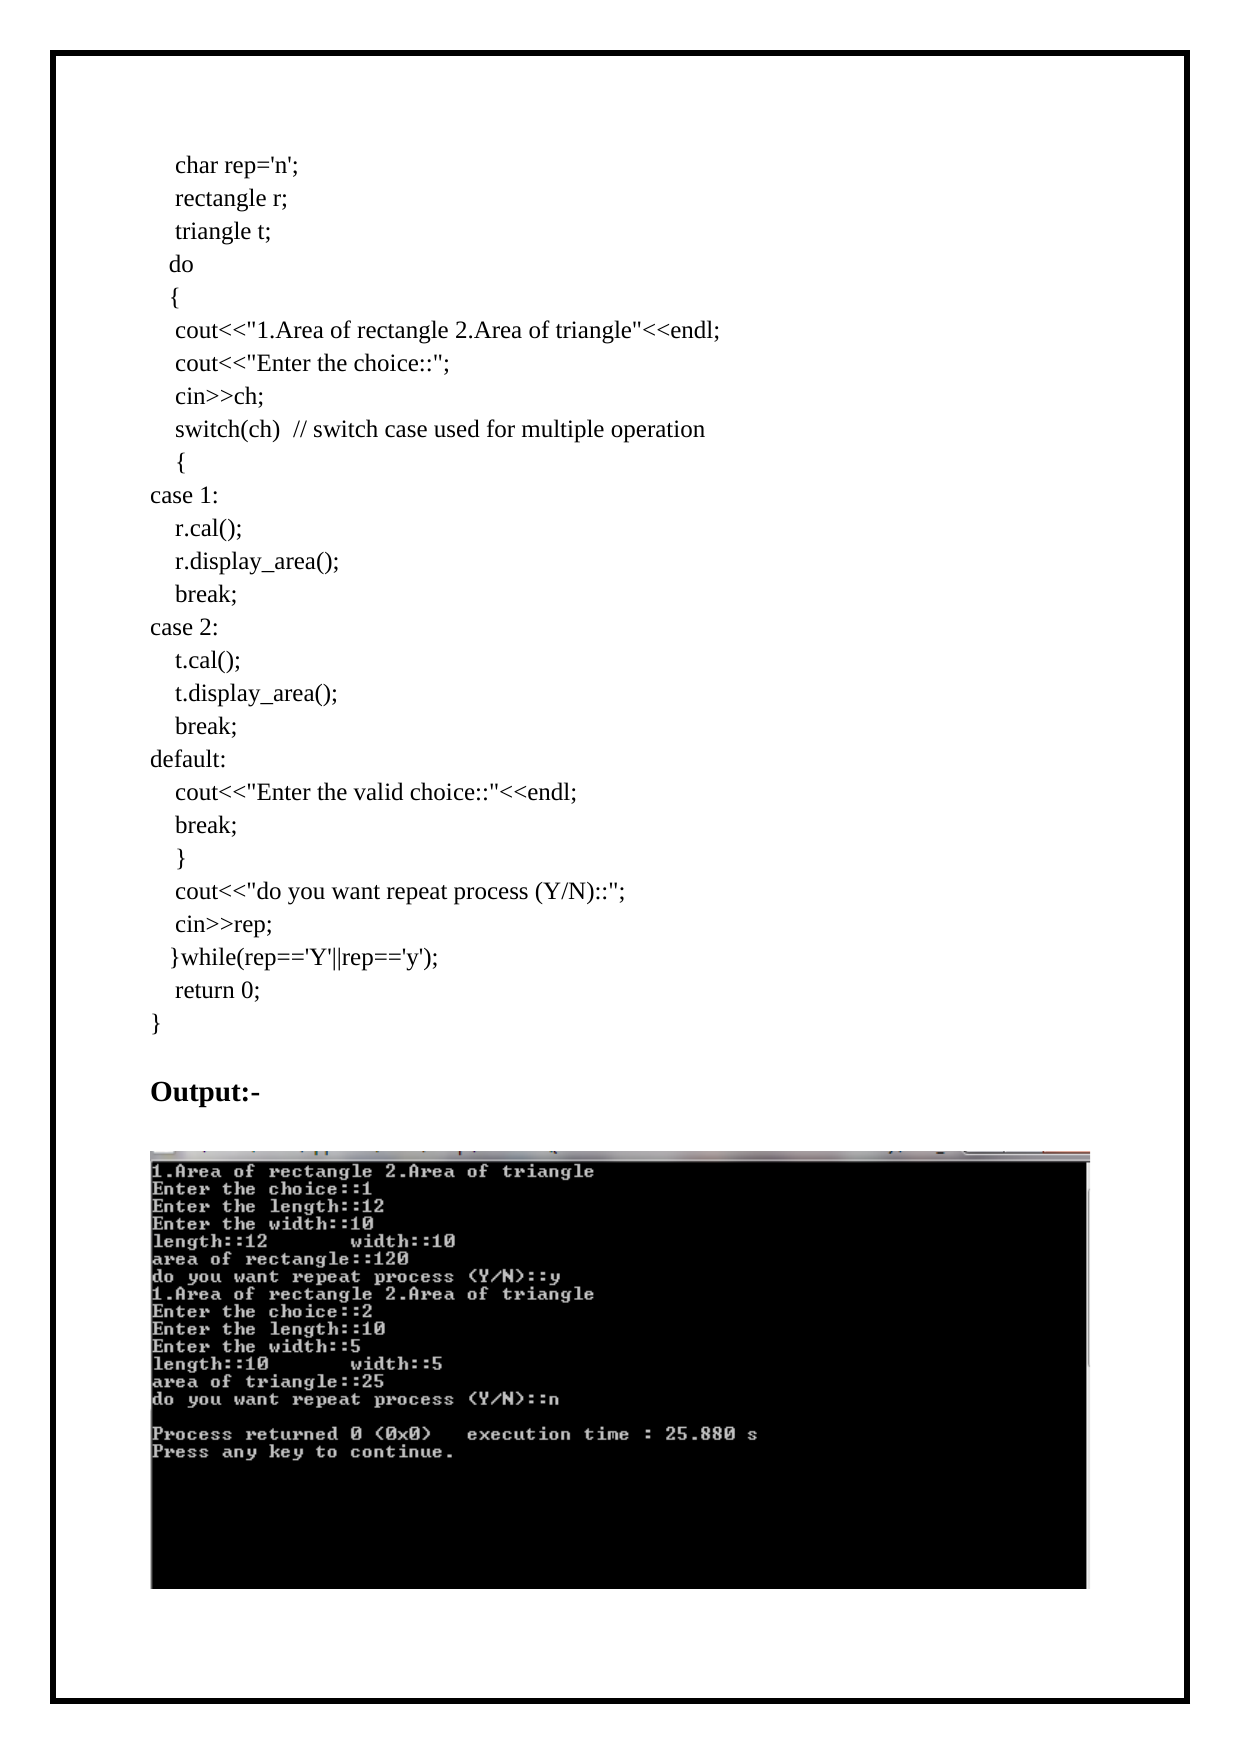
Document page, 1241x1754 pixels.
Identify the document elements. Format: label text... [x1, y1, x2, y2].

text }while(rep=='Y'||rep=='y'); [150, 942, 1090, 971]
text { [150, 447, 1090, 476]
text case 1: [150, 480, 1090, 509]
text default: [150, 744, 1090, 773]
text return 0; [150, 976, 1090, 1004]
text Output:- [150, 1074, 1090, 1108]
text triangle t; [150, 216, 1090, 245]
text t.cal(); [150, 645, 1090, 674]
text char rep='n'; [150, 150, 1090, 179]
text cout<<"1.Area of rectangle 2.Area of triangle"<<endl; [150, 315, 1090, 344]
text cout<<"Enter the valid choice::"<<endl; [150, 777, 1090, 806]
text cout<<"do you want repeat process (Y/N)::"; [150, 876, 1090, 905]
text cin>>ch; [150, 381, 1090, 410]
text { [150, 282, 1090, 311]
text t.display_area(); [150, 678, 1090, 707]
text do [150, 249, 1090, 278]
text r.display_area(); [150, 546, 1090, 575]
text break; [150, 711, 1090, 740]
text } [150, 1008, 1090, 1037]
text cin>>rep; [150, 909, 1090, 938]
text break; [150, 579, 1090, 608]
text switch(ch) // switch case used for multiple operation [150, 414, 1090, 443]
text cout<<"Enter the choice::"; [150, 348, 1090, 377]
text r.cal(); [150, 513, 1090, 542]
picture [150, 1151, 1091, 1589]
text rectangle r; [150, 183, 1090, 212]
text } [150, 843, 1090, 872]
text case 2: [150, 612, 1090, 641]
text break; [150, 810, 1090, 839]
